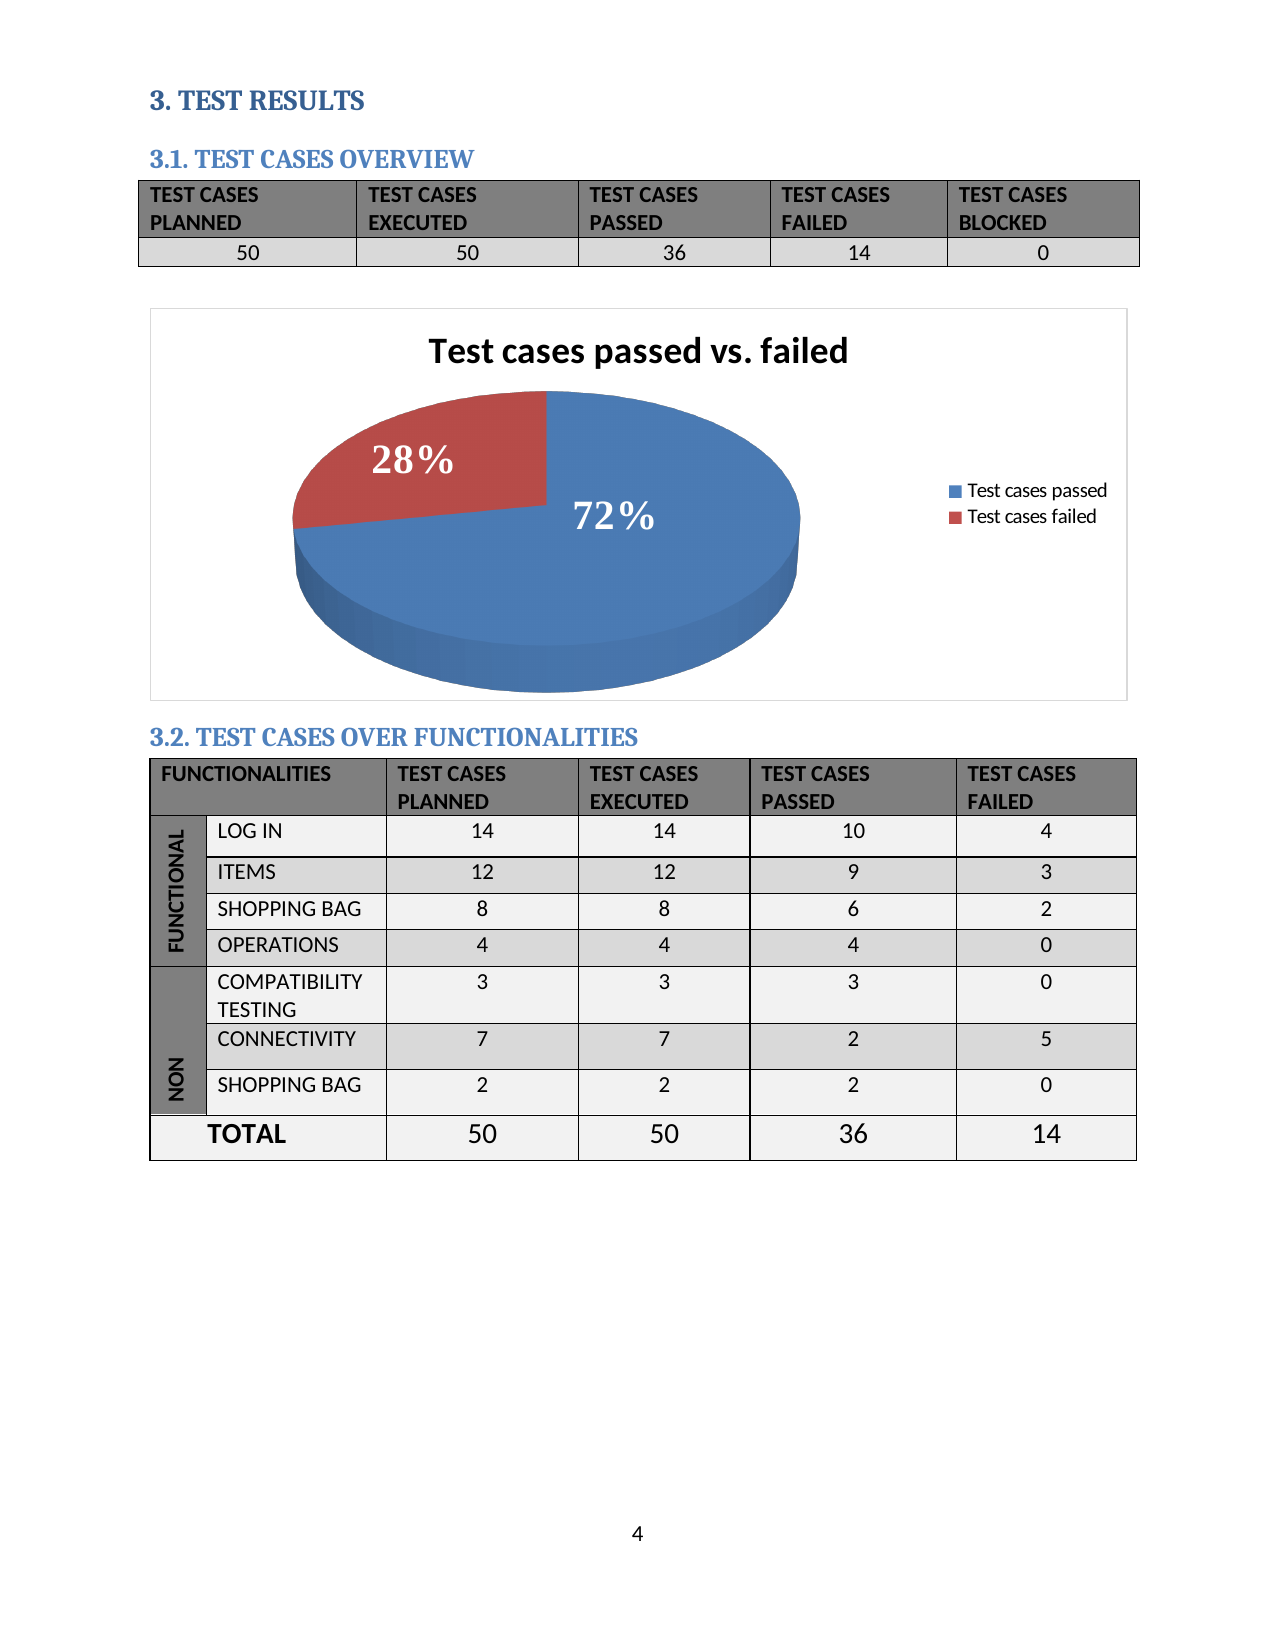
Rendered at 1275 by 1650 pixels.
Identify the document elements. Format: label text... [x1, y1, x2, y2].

subtitle 3.2. TEST CASES OVER FUNCTIONALITIES [150, 722, 1125, 754]
table_header TEST CASES EXECUTED [579, 759, 749, 815]
table_cell 2 [387, 1070, 578, 1114]
table_cell 3 [579, 967, 749, 1023]
table_cell 14 [387, 816, 578, 856]
table_cell 50 [357, 238, 578, 266]
table_cell 5 [957, 1024, 1136, 1069]
table_cell LOG IN [207, 816, 386, 856]
table_cell 50 [579, 1116, 749, 1160]
table_cell 36 [579, 238, 770, 266]
table_cell 8 [387, 894, 578, 929]
table_cell 6 [751, 894, 956, 929]
table_header FUNCTIONALITIES [151, 759, 386, 815]
table_cell 3 [387, 967, 578, 1023]
table_cell 50 [387, 1116, 578, 1160]
table_header TEST CASES FAILED [771, 181, 947, 237]
table_cell 36 [751, 1116, 956, 1160]
table_cell 14 [771, 238, 947, 266]
subtitle 3.1. TEST CASES OVERVIEW [150, 144, 1125, 175]
table_cell 4 [387, 930, 578, 966]
subtitle 3. TEST RESULTS [150, 84, 1125, 118]
table_cell 10 [751, 816, 956, 856]
table_cell 12 [579, 858, 749, 893]
table_cell 14 [579, 816, 749, 856]
table_cell 8 [579, 894, 749, 929]
table_cell 7 [579, 1024, 749, 1069]
table_header TEST CASES PLANNED [139, 181, 356, 237]
table_cell TOTAL [151, 1116, 386, 1160]
table_header TEST CASES BLOCKED [948, 181, 1139, 237]
table_cell 3 [957, 858, 1136, 893]
table_header TEST CASES PASSED [751, 759, 956, 815]
table_header TEST CASES PLANNED [387, 759, 578, 815]
table_cell 4 [957, 816, 1136, 856]
table_cell 9 [751, 858, 956, 893]
table_cell 12 [387, 858, 578, 893]
table_cell OPERATIONS [207, 930, 386, 966]
table_cell FUNCTIONAL [151, 816, 206, 966]
table_cell 0 [957, 967, 1136, 1023]
table_cell NON FUNCTIONAL [151, 967, 206, 1114]
table_cell 4 [751, 930, 956, 966]
table_cell 2 [957, 894, 1136, 929]
table_header TEST CASES FAILED [957, 759, 1136, 815]
table_cell 0 [957, 1070, 1136, 1114]
table_cell 4 [579, 930, 749, 966]
table_cell SHOPPING BAG [207, 1070, 386, 1114]
table_cell 2 [579, 1070, 749, 1114]
table_cell 2 [751, 1024, 956, 1069]
table_cell 50 [139, 238, 356, 266]
table_cell ITEMS [207, 858, 386, 893]
table_header TEST CASES EXECUTED [357, 181, 578, 237]
table_cell 2 [751, 1070, 956, 1114]
table_cell 0 [948, 238, 1139, 266]
table_cell 0 [957, 930, 1136, 966]
table_cell 14 [957, 1116, 1136, 1160]
table_cell 3 [751, 967, 956, 1023]
table_cell 7 [387, 1024, 578, 1069]
table_cell COMPATIBILITY TESTING [207, 967, 386, 1023]
table_cell CONNECTIVITY [207, 1024, 386, 1069]
table_header TEST CASES PASSED [579, 181, 770, 237]
table_cell SHOPPING BAG [207, 894, 386, 929]
